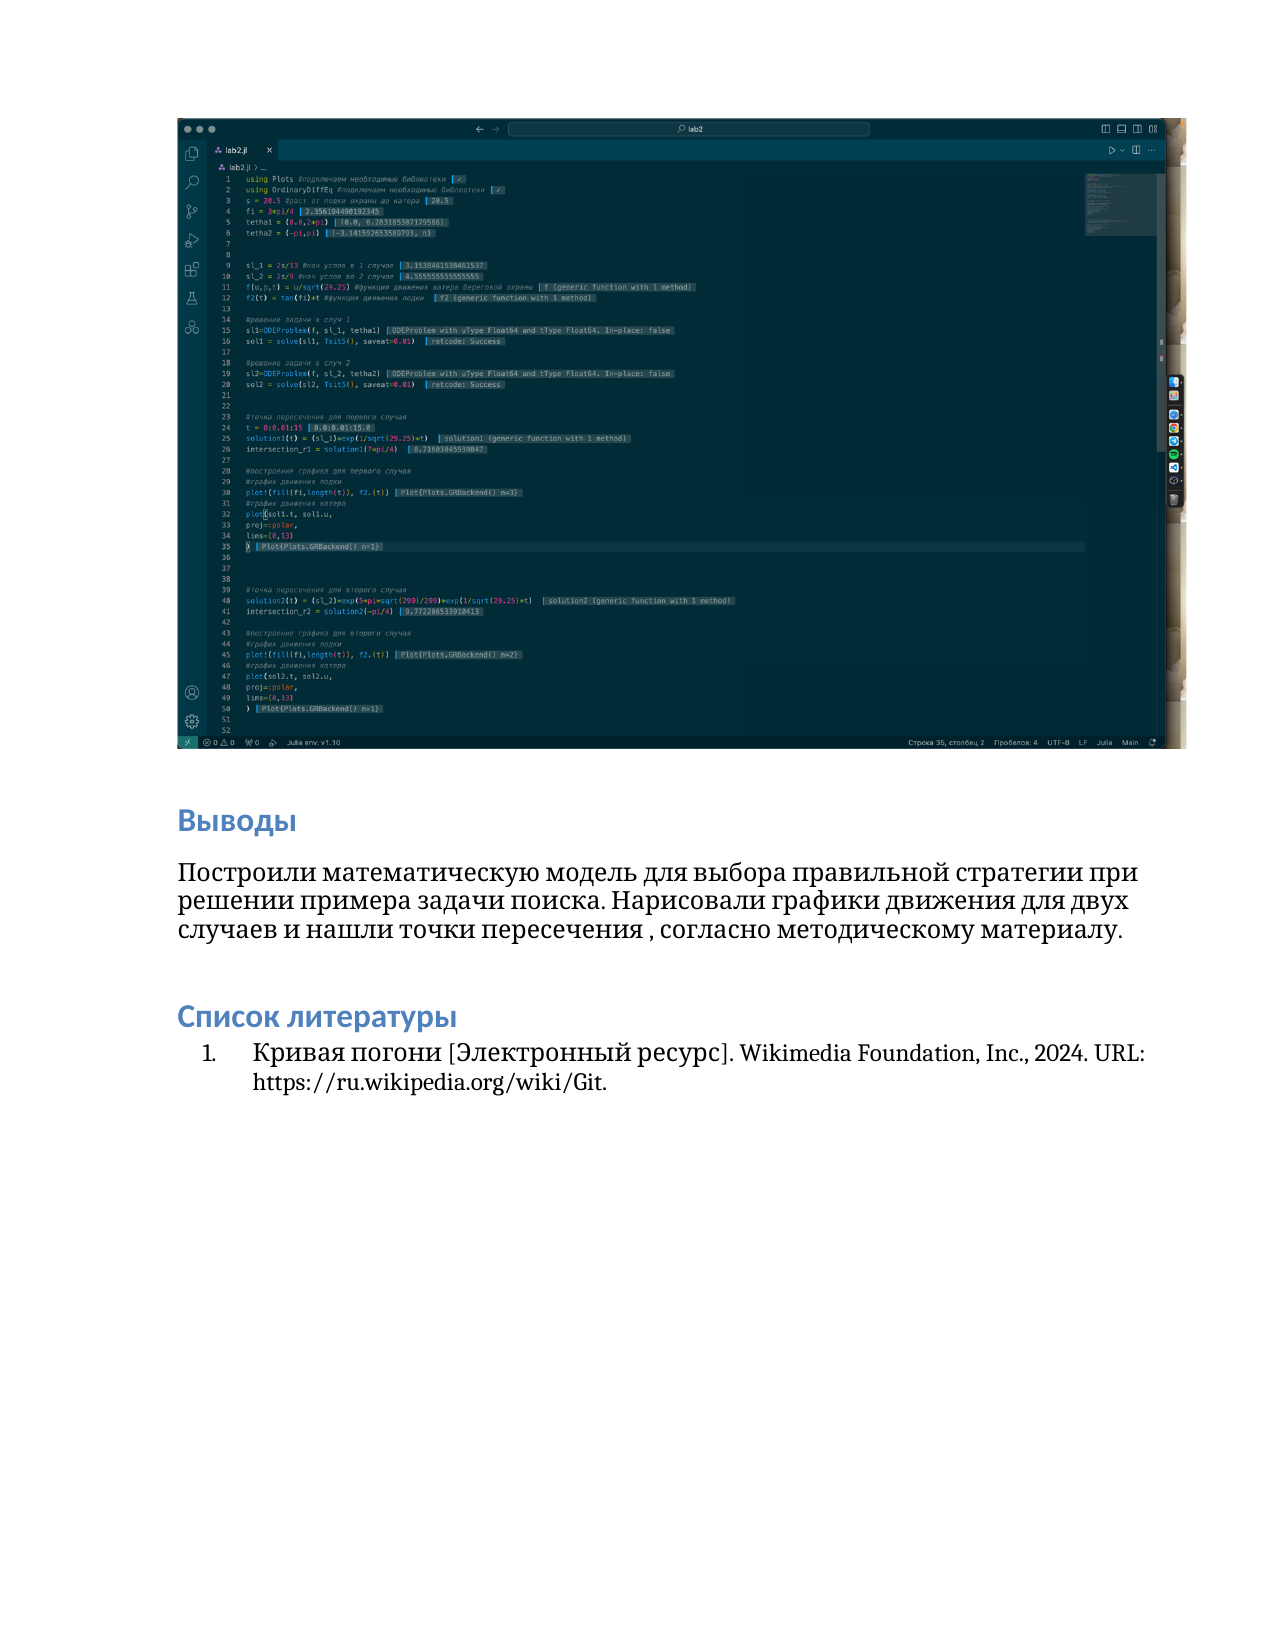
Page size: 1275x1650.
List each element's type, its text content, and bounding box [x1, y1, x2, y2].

picture [401, 608, 483, 615]
text Построили математическую модель для выбора правильной стратегии при решении примера задачи поиска. Нарисовали графики движения для двух случаев и нашли точки пересечения , согласно методическому материалу. [177, 858, 1186, 945]
picture [388, 327, 674, 334]
picture [401, 262, 487, 269]
picture [270, 209, 280, 214]
picture [430, 599, 449, 603]
picture [336, 219, 448, 226]
picture [404, 598, 415, 603]
picture [246, 542, 1084, 552]
picture [427, 338, 505, 345]
picture [540, 284, 695, 291]
picture [395, 286, 412, 290]
picture [404, 176, 425, 181]
list Кривая погони [Электронный ресурс]. Wikimedia Foundation, Inc., 2024. URL: https://ru.wikipedia.org/wiki/Git. [202, 1039, 1186, 1097]
picture [264, 510, 275, 520]
picture [258, 705, 383, 712]
subtitle Выводы [177, 799, 1186, 840]
picture [301, 208, 383, 215]
picture [177, 118, 1187, 749]
picture [443, 187, 451, 192]
picture [410, 446, 487, 453]
picture [427, 197, 453, 204]
picture [436, 294, 596, 301]
picture [509, 123, 869, 136]
picture [185, 264, 195, 276]
picture [544, 597, 734, 604]
picture [427, 381, 505, 388]
picture [453, 176, 466, 183]
picture [401, 273, 483, 280]
picture [440, 435, 630, 442]
picture [230, 165, 238, 170]
picture [325, 296, 335, 300]
picture [492, 187, 505, 194]
picture [310, 424, 374, 432]
picture [388, 370, 674, 377]
picture [397, 651, 522, 659]
subtitle Список литературы [177, 995, 1186, 1035]
picture [327, 230, 435, 237]
picture [397, 489, 522, 496]
picture [247, 631, 260, 635]
